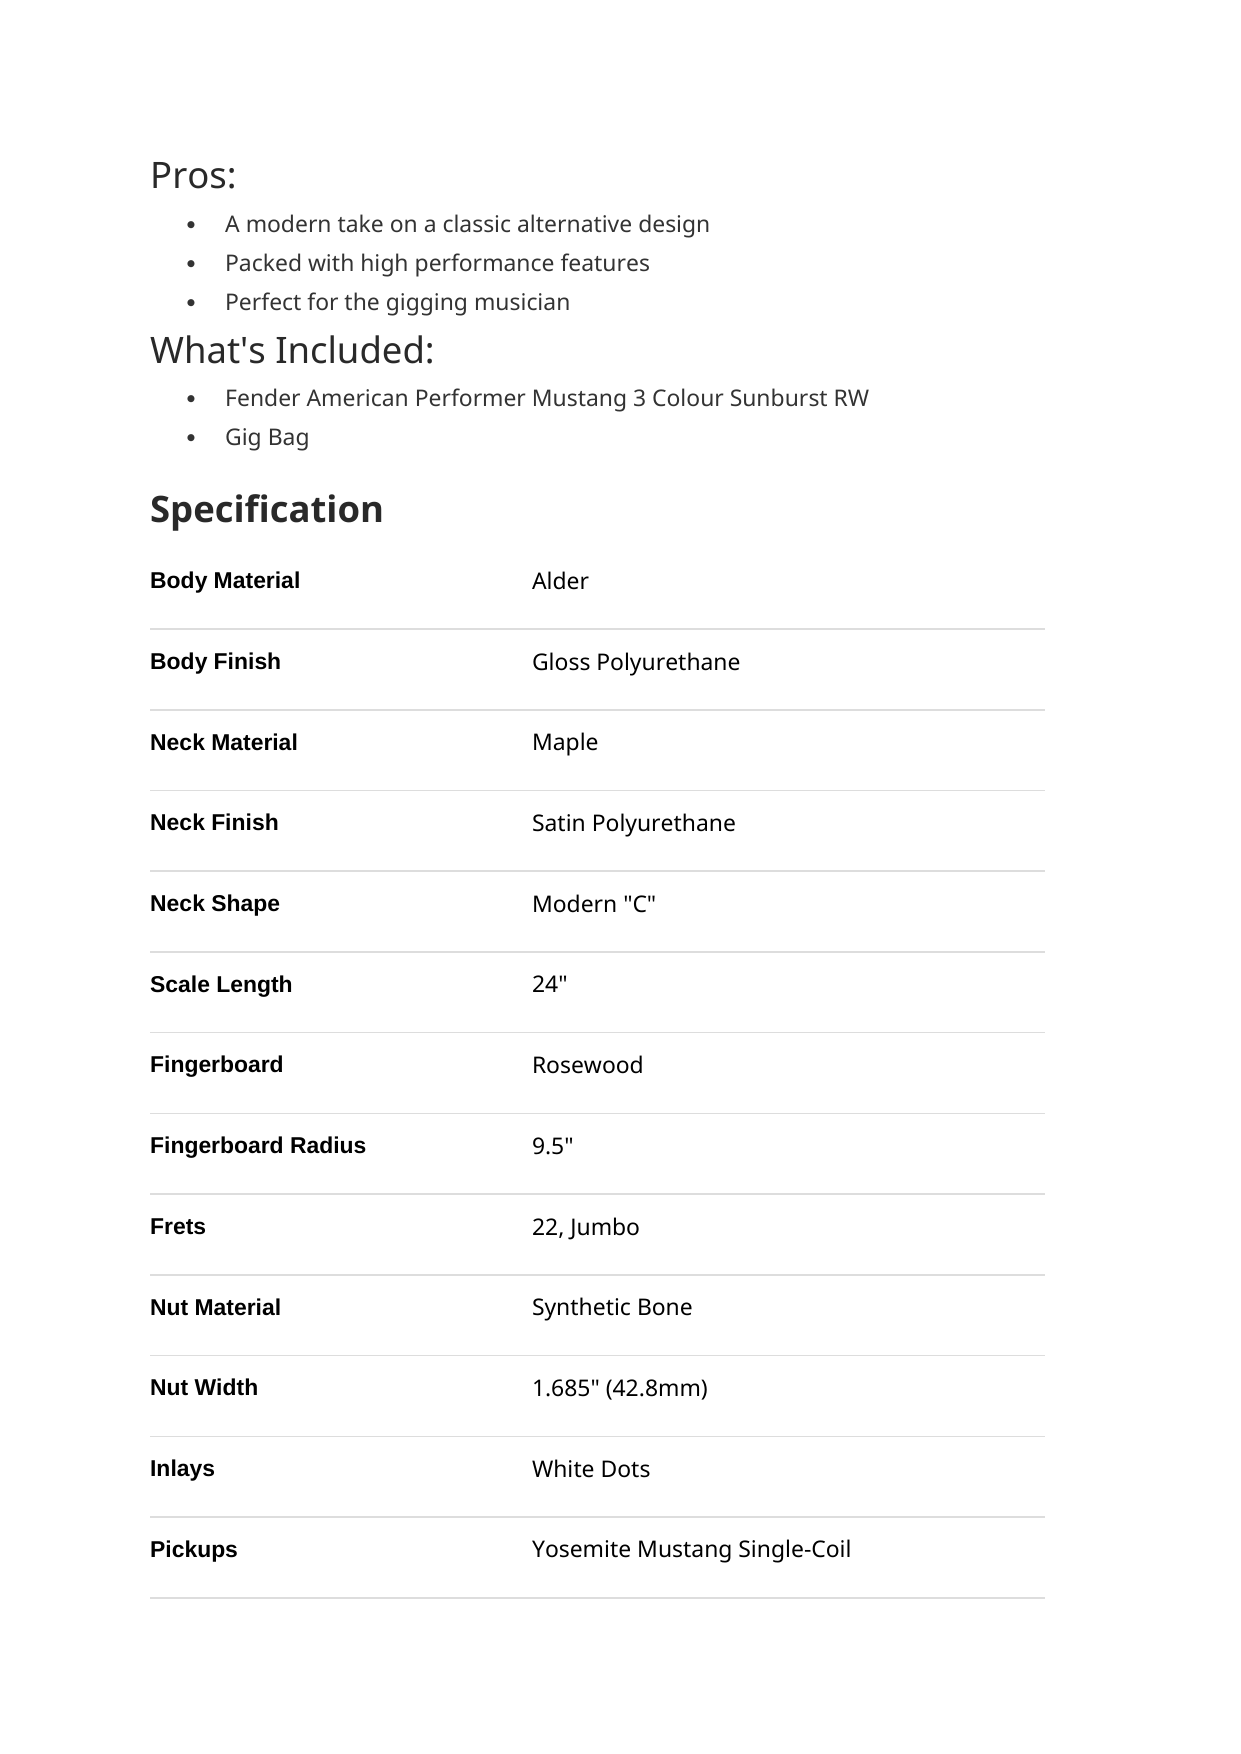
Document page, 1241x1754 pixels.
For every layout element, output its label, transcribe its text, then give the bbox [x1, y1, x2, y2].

subtitle Specification [150, 484, 1090, 533]
table_header Alder [532, 549, 1045, 628]
table_cell Modern "C" [532, 872, 1045, 951]
table_cell Synthetic Bone [532, 1276, 1045, 1355]
table_cell Nut Material [150, 1276, 532, 1355]
subtitle What's Included: [150, 325, 1090, 374]
table_cell Maple [532, 711, 1045, 790]
table_cell Rosewood [532, 1033, 1045, 1113]
table_cell Frets [150, 1195, 532, 1274]
list A modern take on a classic alternative design [187, 207, 1090, 239]
table_cell 24" [532, 953, 1045, 1032]
table_cell Scale Length [150, 953, 532, 1032]
list Gig Bag [187, 421, 1090, 452]
table_cell 1.685" (42.8mm) [532, 1356, 1045, 1436]
table_cell Neck Finish [150, 791, 532, 870]
table_header Body Material [150, 549, 532, 628]
table_cell Satin Polyurethane [532, 791, 1045, 870]
subtitle Pros: [150, 150, 1090, 200]
table_cell 22, Jumbo [532, 1195, 1045, 1274]
table_cell 9.5" [532, 1114, 1045, 1193]
table_cell Fingerboard [150, 1033, 532, 1113]
table_cell Neck Shape [150, 872, 532, 951]
table_cell Fingerboard Radius [150, 1114, 532, 1193]
table_cell White Dots [532, 1437, 1045, 1516]
table_cell Pickups [150, 1518, 532, 1597]
list Perfect for the gigging musician [187, 286, 1090, 317]
table_cell Body Finish [150, 630, 532, 709]
list Packed with high performance features [187, 247, 1090, 278]
table_cell Nut Width [150, 1356, 532, 1436]
table_cell Inlays [150, 1437, 532, 1516]
table_cell Gloss Polyurethane [532, 630, 1045, 709]
table_cell Yosemite Mustang Single-Coil [532, 1518, 1045, 1597]
list Fender American Performer Mustang 3 Colour Sunburst RW [187, 382, 1090, 413]
table_cell Neck Material [150, 711, 532, 790]
